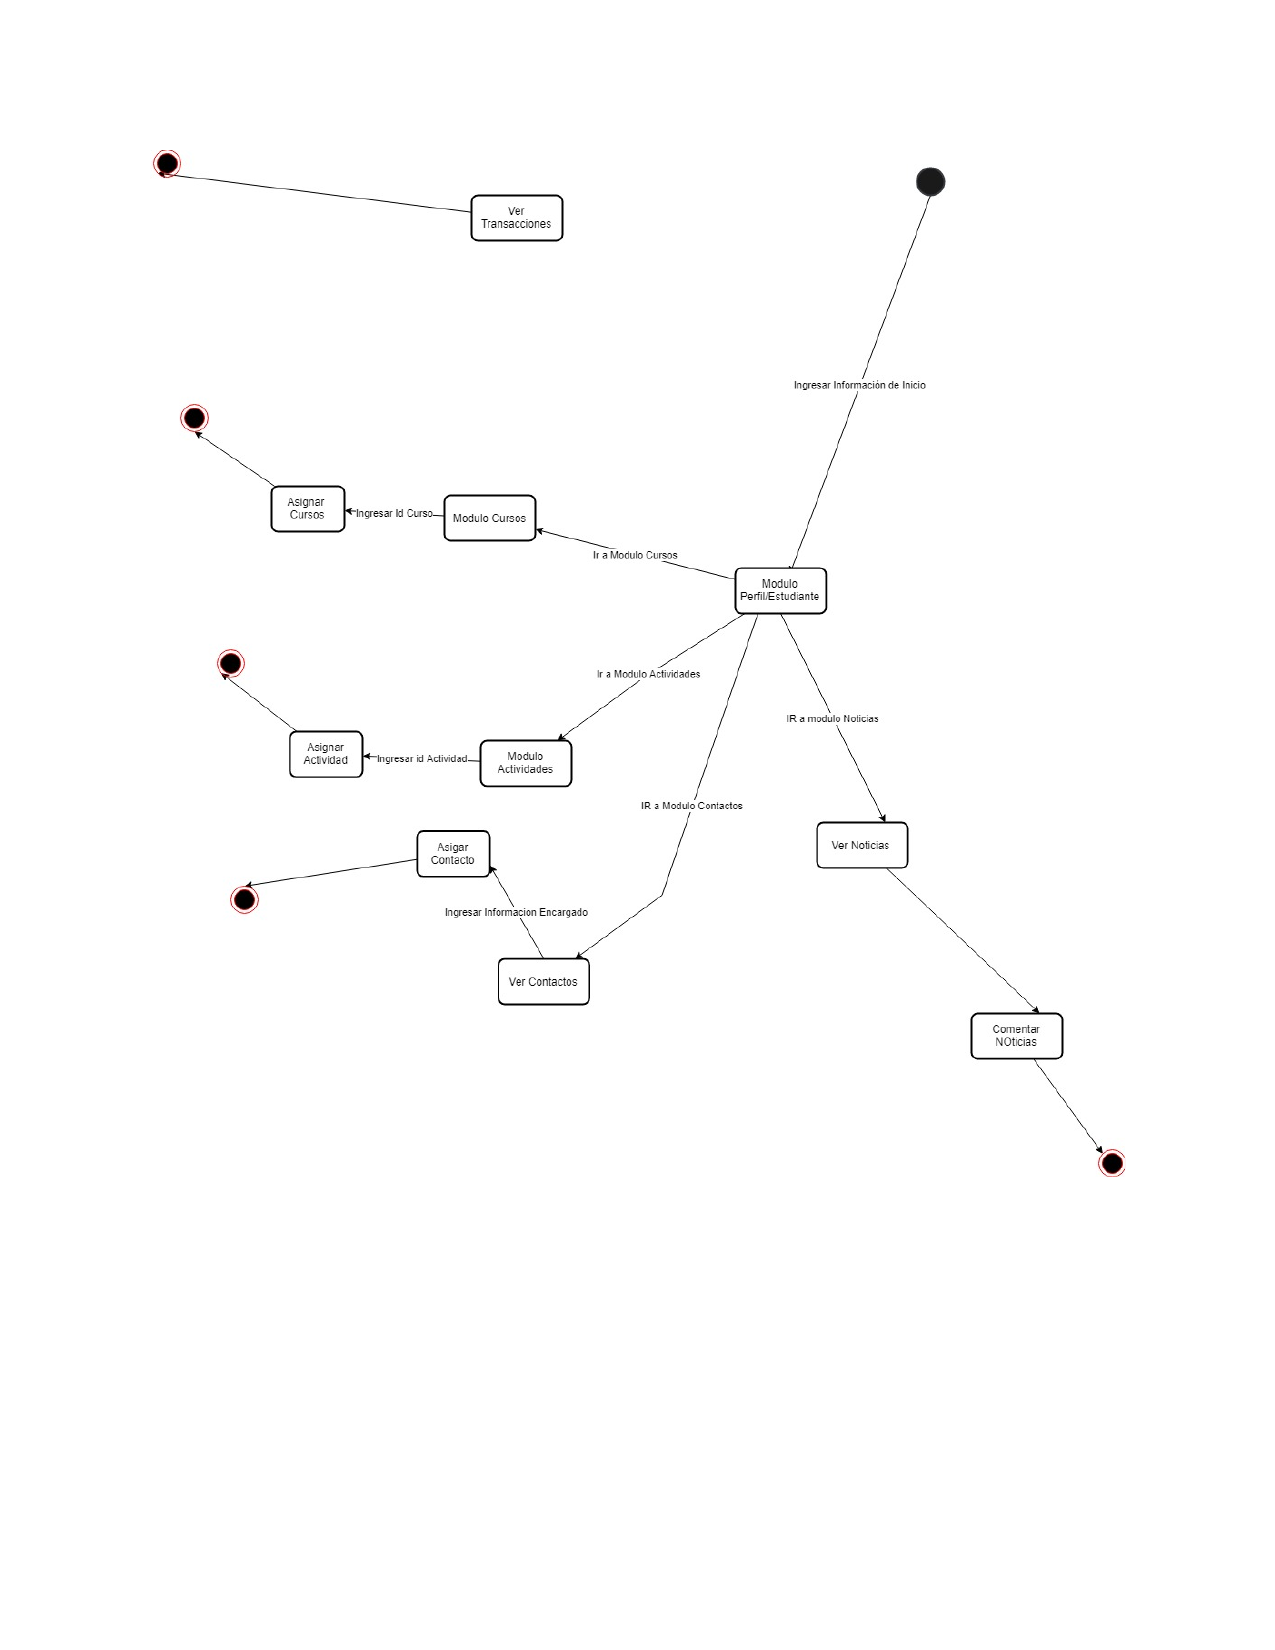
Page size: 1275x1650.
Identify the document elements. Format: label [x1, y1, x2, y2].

picture [150, 150, 1125, 1177]
